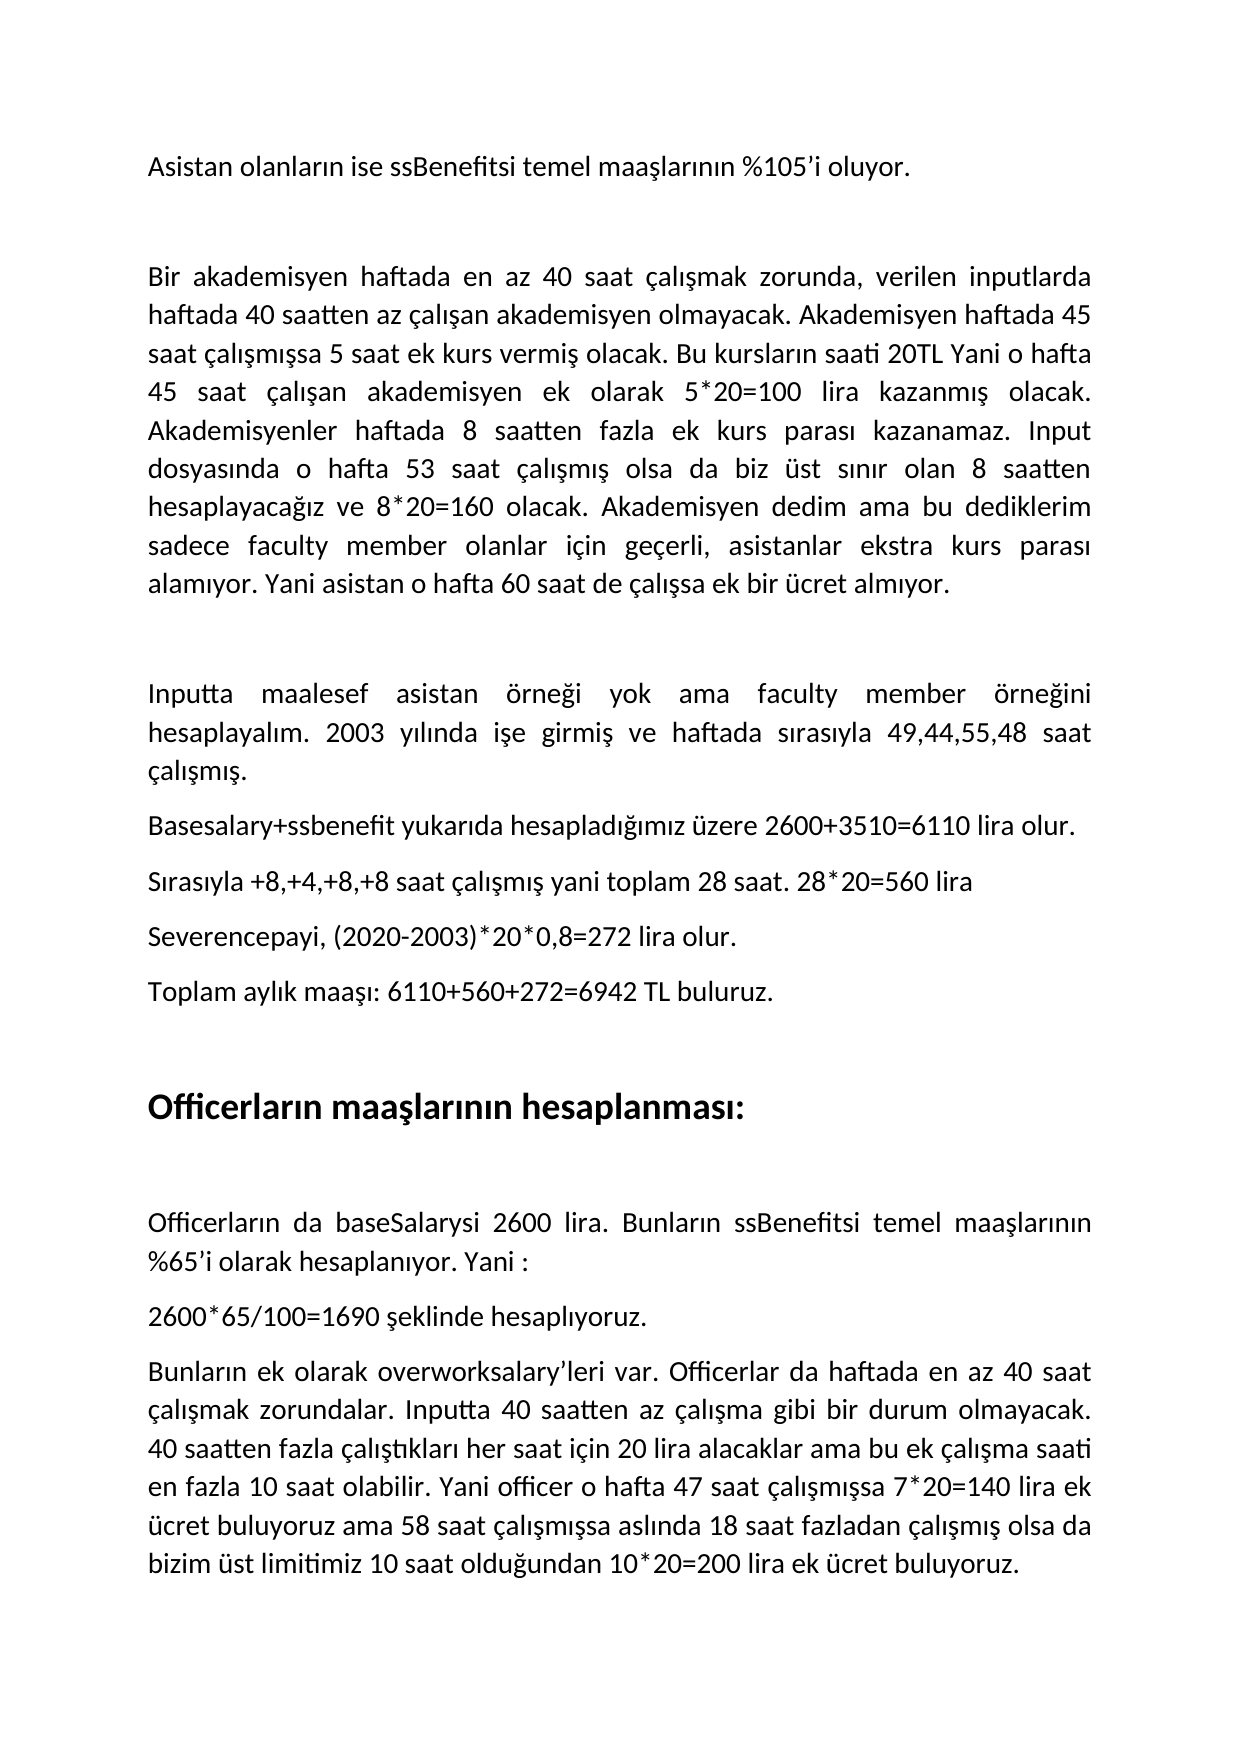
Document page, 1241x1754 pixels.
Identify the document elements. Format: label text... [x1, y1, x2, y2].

text Severencepayi, (2020-2003)*20*0,8=272 lira olur. [148, 918, 1093, 953]
text Inputta maalesef asistan örneği yok ama faculty member örneğini hesaplayalım. 2003 yılında işe girmiş ve haftada sırasıyla 49,44,55,48 saat çalışmış. [148, 676, 1093, 788]
text Bir akademisyen haftada en az 40 saat çalışmak zorunda, verilen inputlarda haftada 40 saatten az çalışan akademisyen olmayacak. Akademisyen haftada 45 saat çalışmışsa 5 saat ek kurs vermiş olacak. Bu kursların saati 20TL Yani o hafta 45 saat çalışan akademisyen ek olarak 5*20=100 lira kazanmış olacak. Akademisyenler haftada 8 saatten fazla ek kurs parası kazanamaz. Input dosyasında o hafta 53 saat çalışmış olsa da biz üst sınır olan 8 saatten hesaplayacağız ve 8*20=160 olacak. Akademisyen dedim ama bu dediklerim sadece faculty member olanlar için geçerli, asistanlar ekstra kurs parası alamıyor. Yani asistan o hafta 60 saat de çalışsa ek bir ücret almıyor. [148, 258, 1093, 601]
text Bunların ek olarak overworksalary’leri var. Officerlar da haftada en az 40 saat çalışmak zorundalar. Inputta 40 saatten az çalışma gibi bir durum olmayacak. 40 saatten fazla çalıştıkları her saat için 20 lira alacaklar ama bu ek çalışma saati en fazla 10 saat olabilir. Yani officer o hafta 47 saat çalışmışsa 7*20=140 lira ek ücret buluyoruz ama 58 saat çalışmışsa aslında 18 saat fazladan çalışmış olsa da bizim üst limitimiz 10 saat olduğundan 10*20=200 lira ek ücret buluyoruz. [148, 1353, 1093, 1581]
text Officerların da baseSalarysi 2600 lira. Bunların ssBenefitsi temel maaşlarının %65’i olarak hesaplanıyor. Yani : [148, 1204, 1093, 1278]
text Basesalary+ssbenefit yukarıda hesapladığımız üzere 2600+3510=6110 lira olur. [148, 807, 1093, 843]
text Sırasıyla +8,+4,+8,+8 saat çalışmış yani toplam 28 saat. 28*20=560 lira [148, 863, 1093, 898]
text 2600*65/100=1690 şeklinde hesaplıyoruz. [148, 1298, 1093, 1333]
text Toplam aylık maaşı: 6110+560+272=6942 TL buluruz. [148, 973, 1093, 1008]
text Officerların maaşlarının hesaplanması: [148, 1083, 1093, 1129]
text Asistan olanların ise ssBenefitsi temel maaşlarının %105’i oluyor. [148, 148, 1093, 183]
